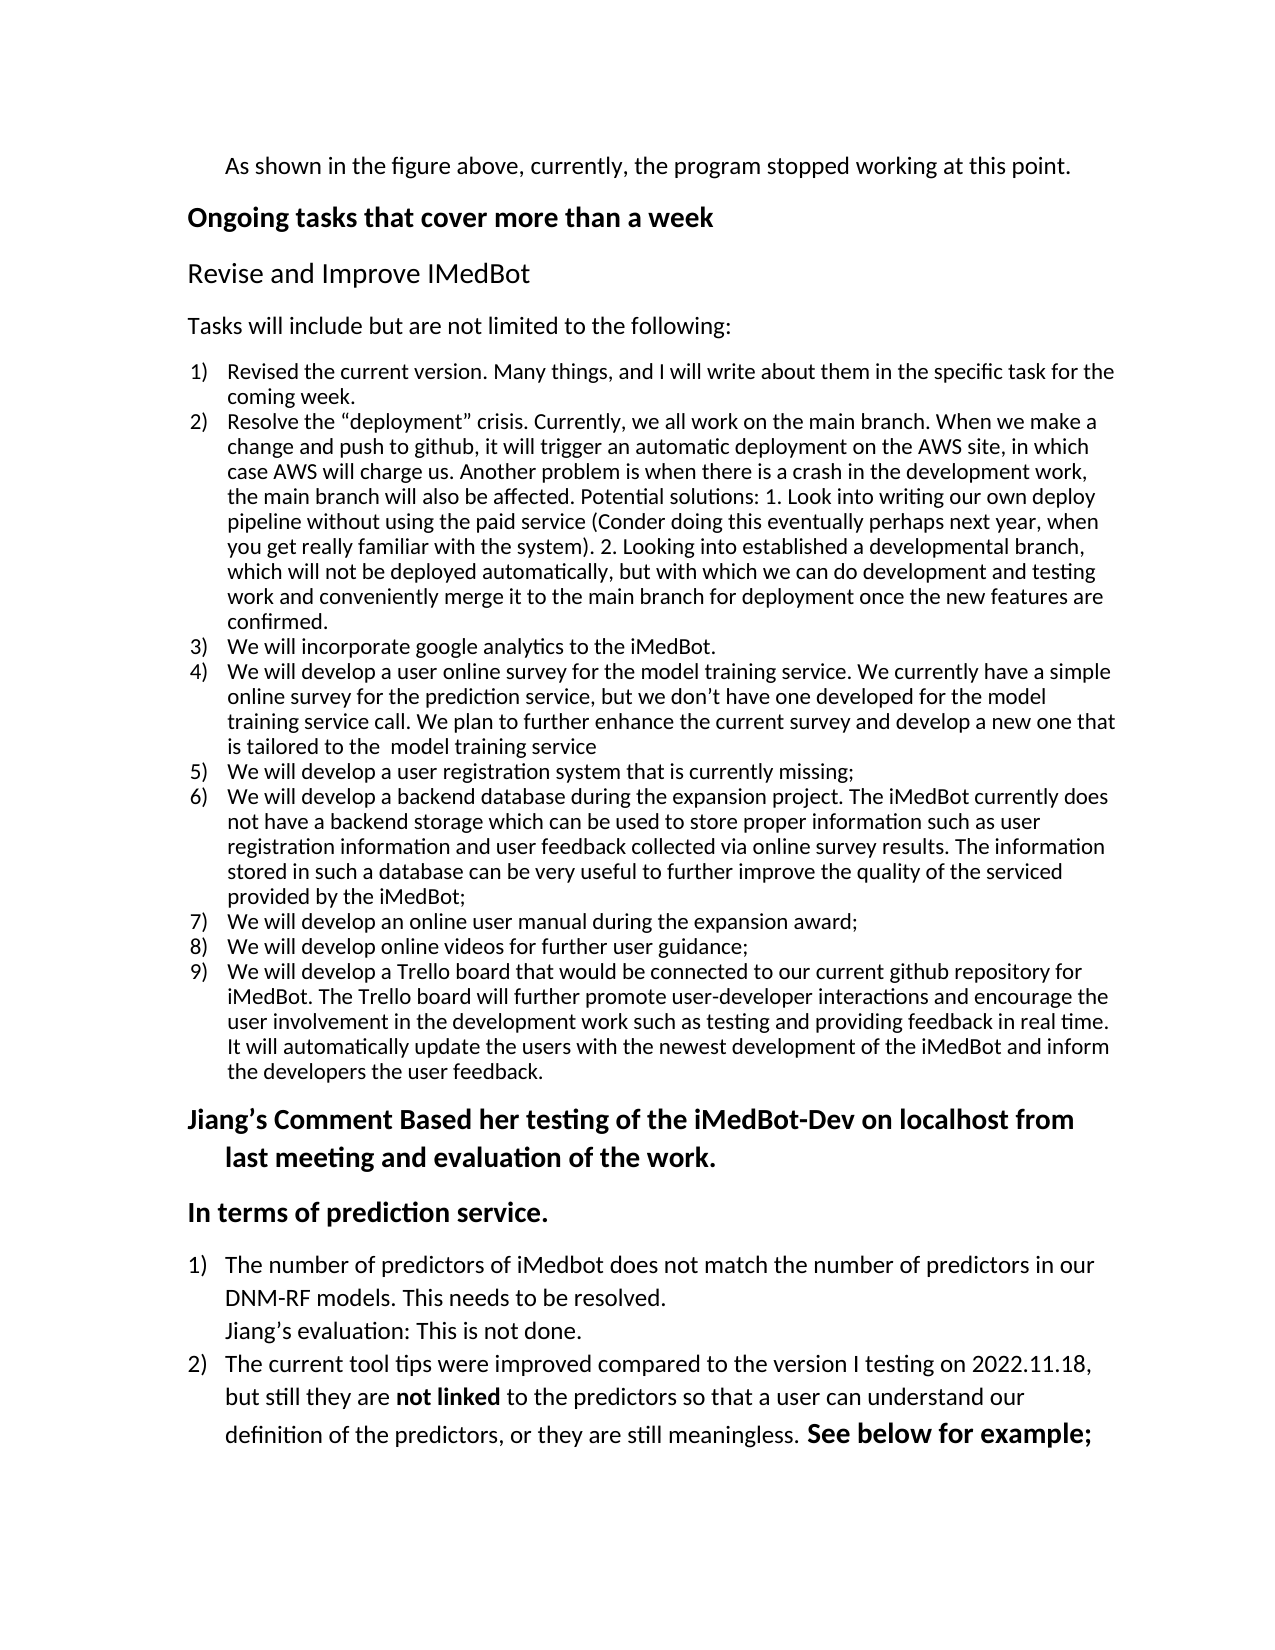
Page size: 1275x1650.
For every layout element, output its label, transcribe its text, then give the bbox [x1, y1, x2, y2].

text In terms of prediction service. [187, 1194, 1125, 1230]
list As shown in the figure above, currently, the program stopped working at this point. [225, 150, 1125, 181]
text Ongoing tasks that cover more than a week [187, 199, 1125, 235]
list We will develop a Trello board that would be connected to our current github repository for iMedBot. The Trello board will further promote user-developer interactions and encourage the user involvement in the development work such as testing and providing feedback in real time. It will automatically update the users with the newest development of the iMedBot and inform the developers the user feedback. [189, 959, 1125, 1084]
list We will develop a user online survey for the model training service. We currently have a simple online survey for the prediction service, but we don’t have one developed for the model training service call. We plan to further enhance the current survey and develop a new one that is tailored to the model training service [189, 659, 1125, 759]
list We will develop an online user manual during the expansion award; [189, 909, 1125, 934]
list Jiang’s evaluation: This is not done. [225, 1316, 1125, 1346]
text Revise and Improve IMedBot [187, 255, 1125, 290]
list We will incorporate google analytics to the iMedBot. [189, 634, 1125, 659]
text Tasks will include but are not limited to the following: [187, 310, 1125, 340]
text Jiang’s Comment Based her testing of the iMedBot-Dev on localhost from last meeting and evaluation of the work. [187, 1101, 1125, 1175]
list Revised the current version. Many things, and I will write about them in the specific task for the coming week. [189, 359, 1125, 409]
list We will develop a backend database during the expansion project. The iMedBot currently does not have a backend storage which can be used to store proper information such as user registration information and user feedback collected via online survey results. The information stored in such a database can be very useful to further improve the quality of the serviced provided by the iMedBot; [189, 784, 1125, 909]
list The current tool tips were improved compared to the version I testing on 2022.11.18, but still they are not linked to the predictors so that a user can understand our definition of the predictors, or they are still meaningless. See below for example; [187, 1348, 1125, 1450]
list We will develop online videos for further user guidance; [189, 934, 1125, 959]
list Resolve the “deployment” crisis. Currently, we all work on the main branch. When we make a change and push to github, it will trigger an automatic deployment on the AWS site, in which case AWS will charge us. Another problem is when there is a crash in the development work, the main branch will also be affected. Potential solutions: 1. Look into writing our own deploy pipeline without using the paid service (Conder doing this eventually perhaps next year, when you get really familiar with the system). 2. Looking into established a developmental branch, which will not be deployed automatically, but with which we can do development and testing work and conveniently merge it to the main branch for deployment once the new features are confirmed. [189, 409, 1125, 634]
list We will develop a user registration system that is currently missing; [189, 759, 1125, 784]
list The number of predictors of iMedbot does not match the number of predictors in our DNM-RF models. This needs to be resolved. [187, 1250, 1125, 1313]
